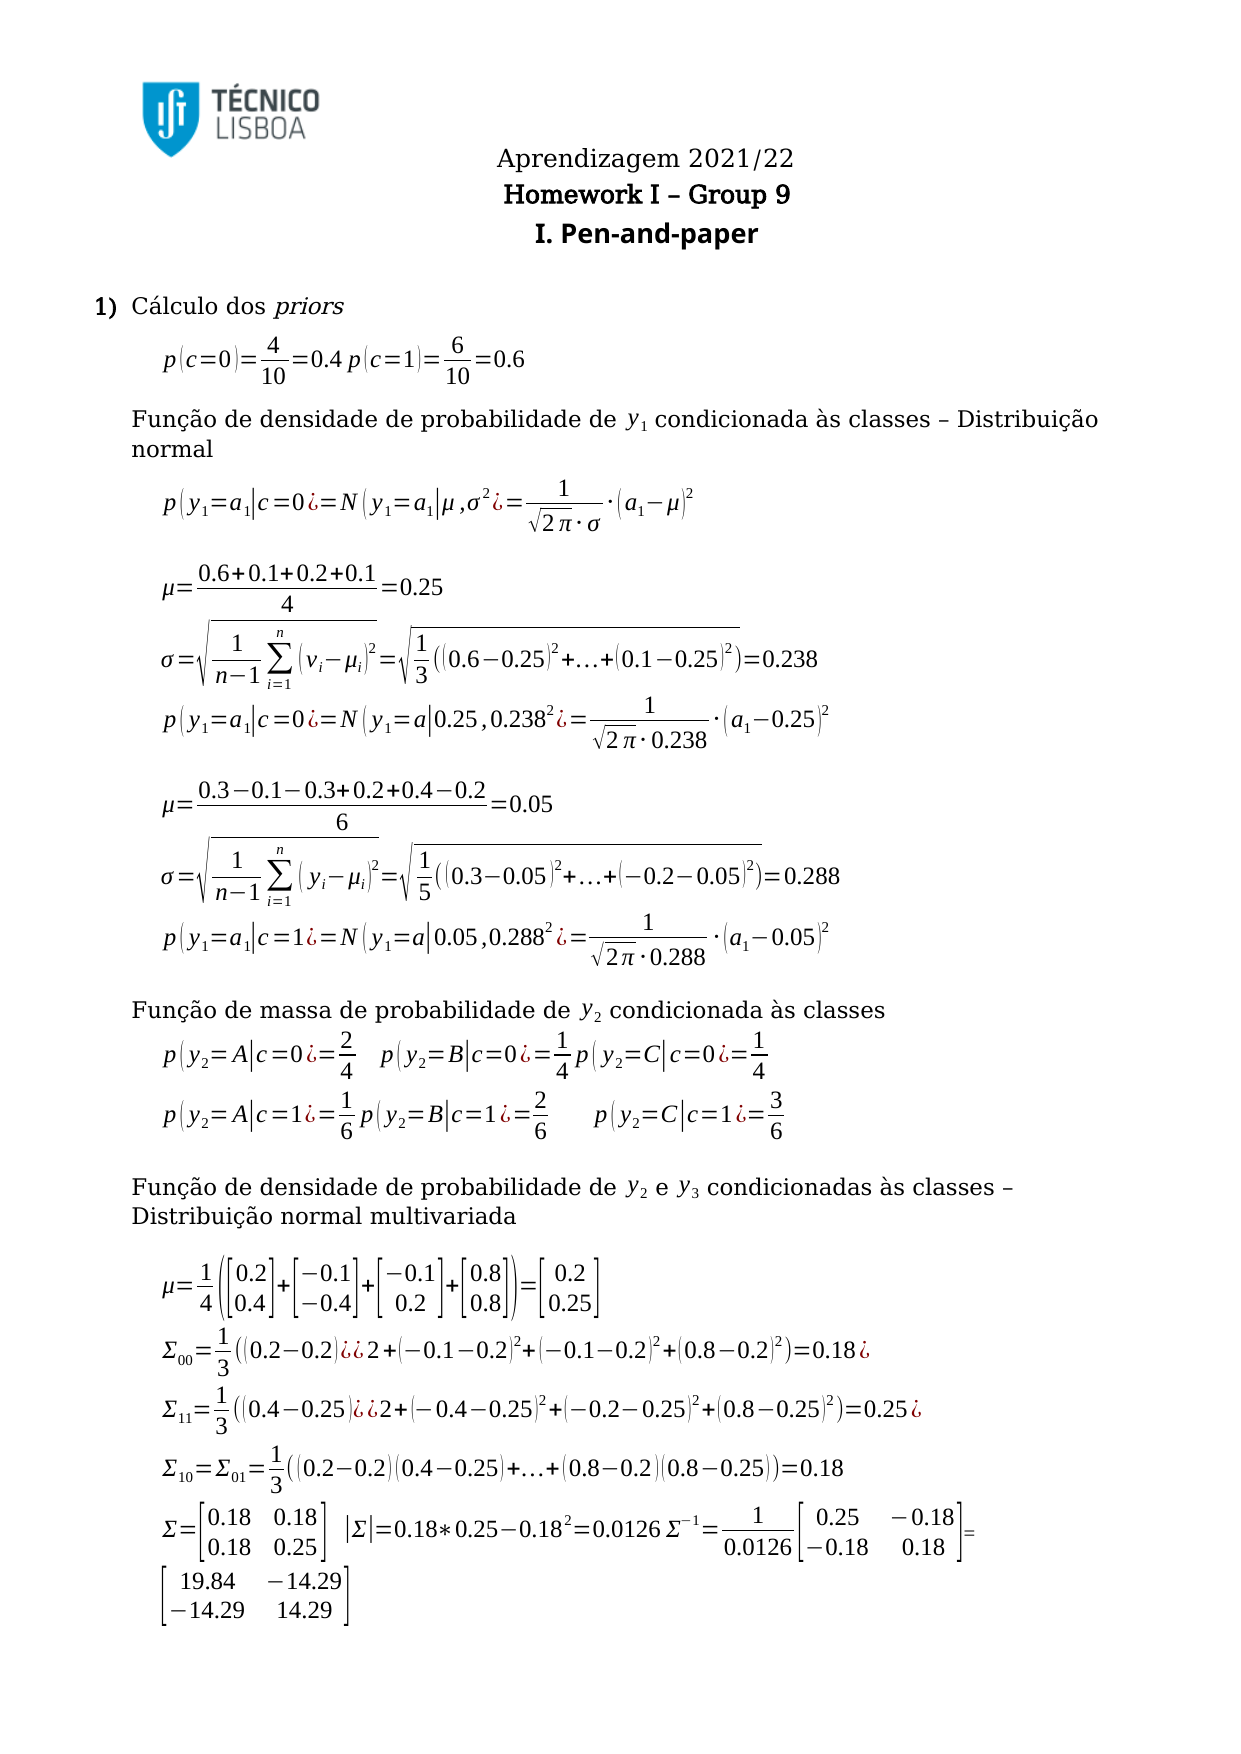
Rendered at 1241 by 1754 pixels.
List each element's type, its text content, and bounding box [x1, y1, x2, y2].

text Função de massa de probabilidade de condicionada às classes [131, 994, 1162, 1025]
text = [161, 1500, 1162, 1627]
text Função de densidade de probabilidade de e condicionadas às classes – Distribuição normal multivariada [131, 1170, 1162, 1229]
text I. Pen-and-paper [131, 214, 1162, 251]
text Função de densidade de probabilidade de condicionada às classes – Distribuição normal [131, 403, 1162, 462]
picture [131, 73, 329, 167]
list Cálculo dos priors [94, 292, 1162, 319]
